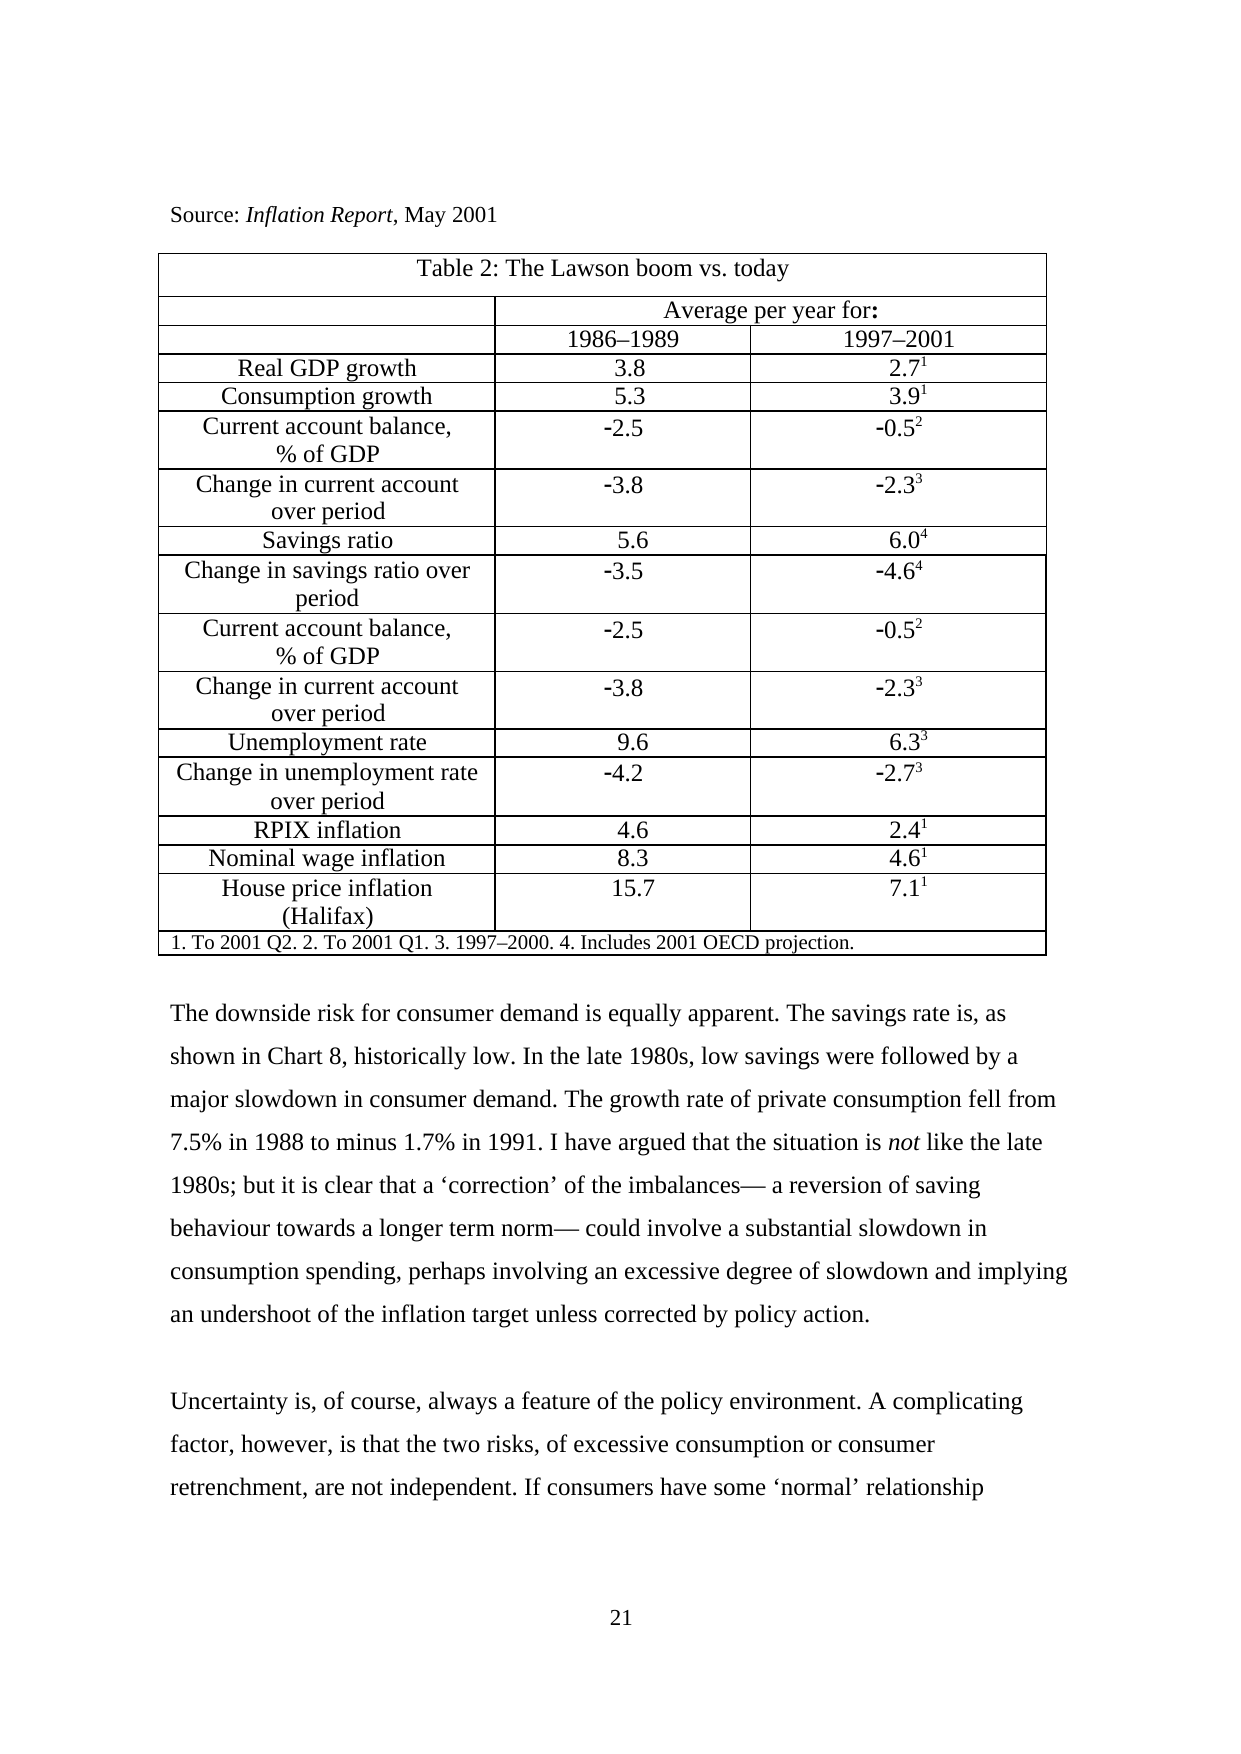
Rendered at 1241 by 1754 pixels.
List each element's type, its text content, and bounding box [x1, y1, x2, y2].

table_cell 1986–1989 [496, 326, 750, 353]
table_cell Current account balance, % of GDP [159, 614, 494, 671]
table_cell Change in current account over period [159, 672, 494, 728]
text The downside risk for consumer demand is equally apparent. The savings rate is, as shown in Chart 8, historically low. In the late 1980s, low savings were followed by a major slowdown in consumer demand. The growth rate of private consumption fell from 7.5% in 1988 to minus 1.7% in 1991. I have argued that the situation is not like the late 1980s; but it is clear that a ‘correction’ of the imbalances— a reversion of saving behaviour towards a longer term norm— could involve a substantial slowdown in consumption spending, perhaps involving an excessive degree of slowdown and implying an undershoot of the inflation target unless corrected by policy action. [170, 998, 1070, 1328]
table_cell 0.52 [751, 412, 1046, 468]
table_cell 2.33 [751, 672, 1045, 728]
table_cell 2.41 [751, 817, 1045, 844]
table_cell 3.91 [751, 383, 1046, 410]
table_cell 3.5 [496, 556, 750, 613]
table_cell Nominal wage inflation [159, 846, 494, 873]
table_cell Change in current account over period [159, 470, 494, 526]
table_cell 4.64 [751, 556, 1045, 613]
table_cell [159, 326, 494, 353]
table_cell House price inflation (Halifax) [159, 874, 494, 930]
table_cell Real GDP growth [159, 355, 494, 382]
table_cell 4.6 [496, 817, 750, 844]
table_cell Change in savings ratio over period [159, 556, 494, 613]
table_cell Savings ratio [159, 527, 494, 554]
table_cell 5.3 [496, 383, 750, 410]
text Uncertainty is, of course, always a feature of the policy environment. A complicating factor, however, is that the two risks, of excessive consumption or consumer retrenchment, are not independent. If consumers have some ‘normal’ relationship [170, 1386, 1063, 1501]
table_cell 4.2 [496, 758, 750, 815]
table_cell 2.5 [496, 412, 750, 468]
table_cell 3.8 [496, 672, 750, 728]
table_cell 15.7 [496, 874, 750, 930]
table_cell [159, 297, 494, 324]
table_cell 2.5 [496, 614, 750, 671]
table_cell 3.8 [496, 470, 750, 526]
table_cell Consumption growth [159, 383, 494, 410]
table_cell 3.8 [496, 355, 750, 382]
table_cell 2.71 [751, 355, 1046, 382]
table_cell RPIX inflation [159, 817, 494, 844]
table_cell Current account balance, % of GDP [159, 412, 494, 468]
table_cell 6.33 [751, 730, 1045, 756]
table_cell 7.11 [751, 874, 1045, 930]
table_header Table 2: The Lawson boom vs. today [159, 254, 1046, 296]
table_cell 1. To 2001 Q2. 2. To 2001 Q1. 3. 1997–2000. 4. Includes 2001 OECD projection. [159, 932, 1045, 954]
table_cell 9.6 [496, 730, 750, 756]
table_cell Change in unemployment rate over period [159, 758, 494, 815]
table_cell 0.52 [751, 614, 1045, 671]
text Source: Inflation Report, May 2001 [170, 201, 1094, 228]
table_cell 1997–2001 [751, 326, 1046, 353]
table_cell 2.73 [751, 758, 1045, 815]
table_cell Average per year for: [496, 297, 1046, 324]
table_cell 6.04 [751, 527, 1046, 554]
table_cell 4.61 [751, 846, 1045, 873]
table_cell 2.33 [751, 470, 1046, 526]
table_cell 5.6 [496, 527, 750, 554]
table_cell 8.3 [496, 846, 750, 873]
table_cell Unemployment rate [159, 730, 494, 756]
